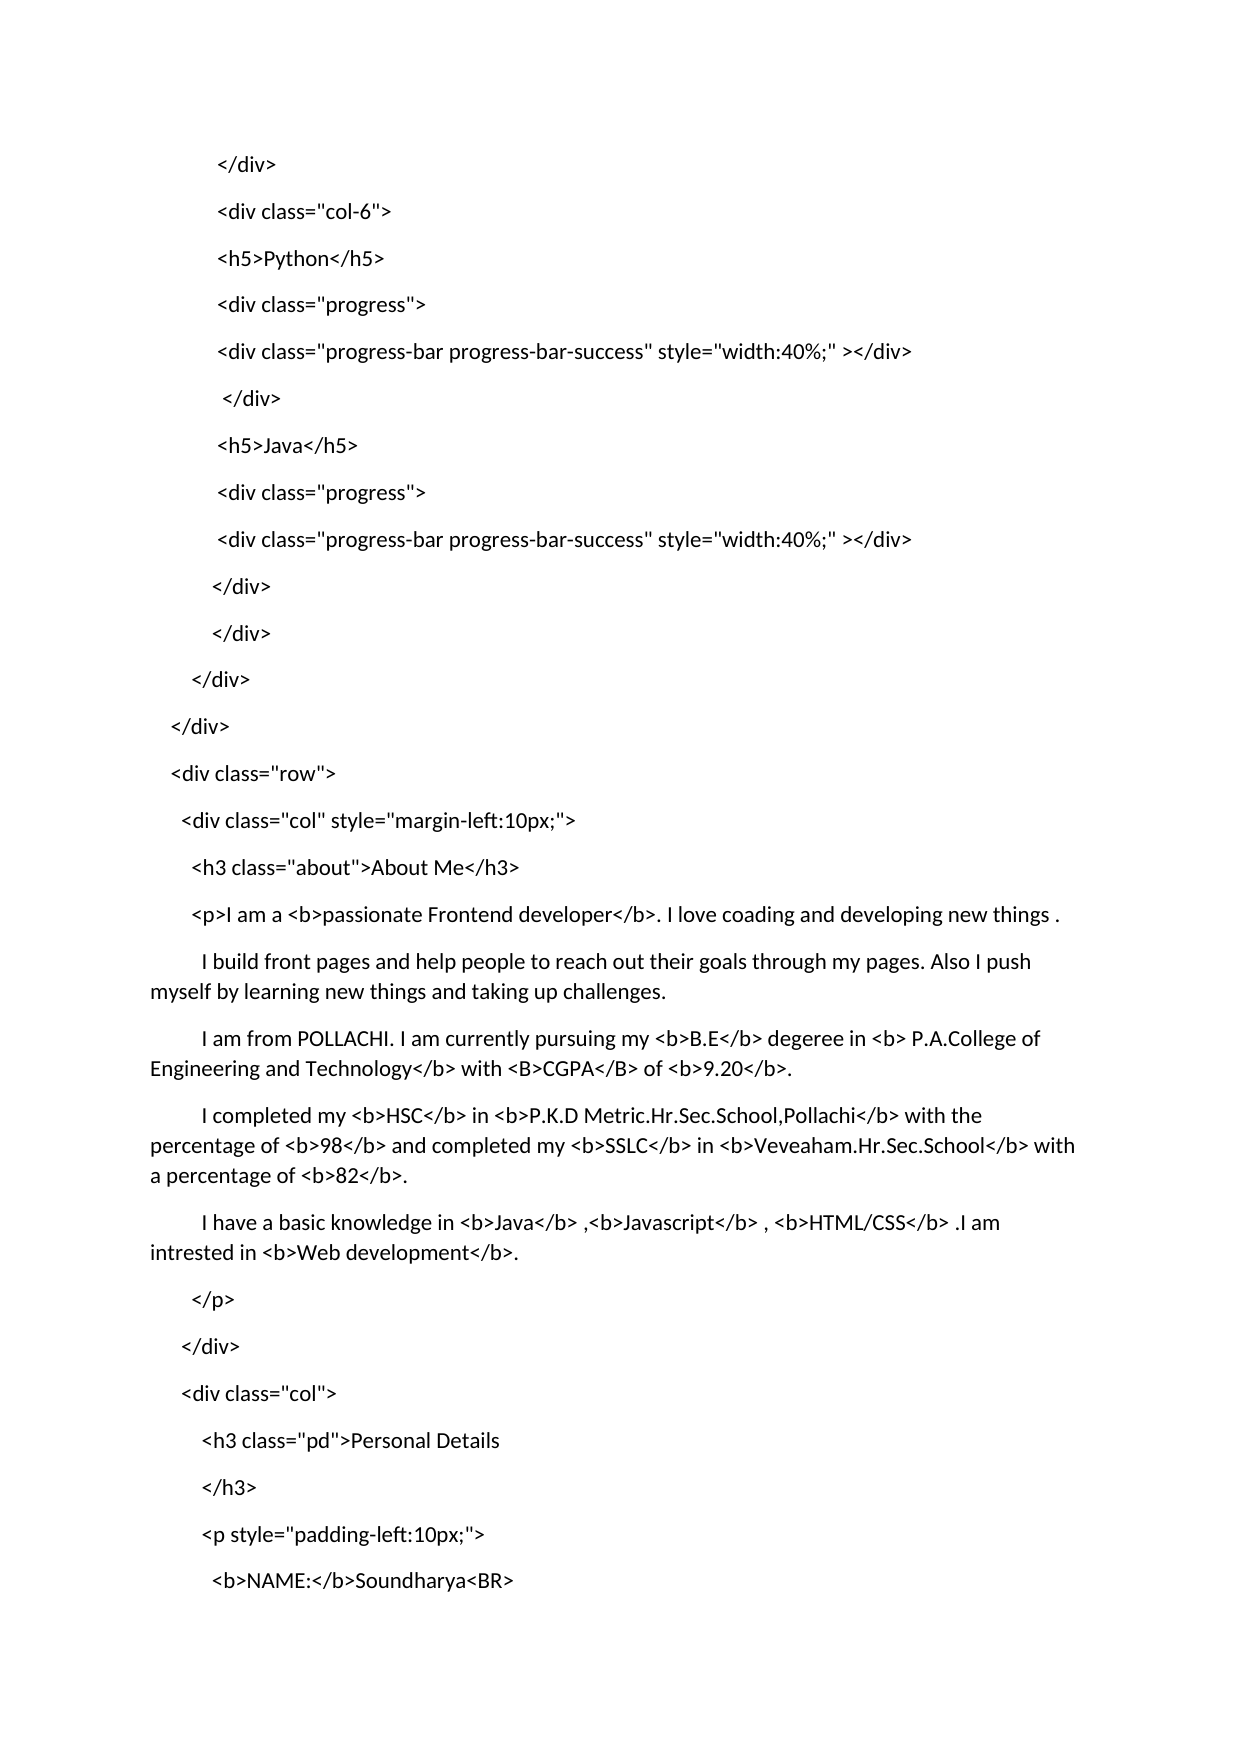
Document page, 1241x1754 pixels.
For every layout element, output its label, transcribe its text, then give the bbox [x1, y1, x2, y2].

text </div> [150, 619, 1090, 647]
text </div> [150, 666, 1090, 694]
text <p>I am a <b>passionate Frontend developer</b>. I love coading and developing new things . [150, 900, 1090, 928]
text </h3> [150, 1473, 1090, 1501]
text <h3 class="pd">Personal Details [150, 1426, 1090, 1454]
text <h5>Python</h5> [150, 244, 1090, 272]
text </div> [150, 384, 1090, 412]
text </div> [150, 572, 1090, 600]
text <div class="row"> [150, 759, 1090, 787]
text I build front pages and help people to reach out their goals through my pages. Also I push myself by learning new things and taking up challenges. [150, 947, 1090, 1005]
text I completed my <b>HSC</b> in <b>P.K.D Metric.Hr.Sec.School,Pollachi</b> with the percentage of <b>98</b> and completed my <b>SSLC</b> in <b>Veveaham.Hr.Sec.School</b> with a percentage of <b>82</b>. [150, 1101, 1090, 1189]
text <b>NAME:</b>Soundharya<BR> [150, 1567, 1090, 1595]
text <div class="col" style="margin-left:10px;"> [150, 806, 1090, 834]
text </div> [150, 150, 1090, 178]
text <div class="col-6"> [150, 197, 1090, 225]
text I have a basic knowledge in <b>Java</b> ,<b>Javascript</b> , <b>HTML/CSS</b> .I am intrested in <b>Web development</b>. [150, 1208, 1090, 1267]
text </div> [150, 712, 1090, 741]
text <h3 class="about">About Me</h3> [150, 853, 1090, 881]
text </p> [150, 1285, 1090, 1313]
text <div class="progress-bar progress-bar-success" style="width:40%;" ></div> [150, 337, 1090, 366]
text <h5>Java</h5> [150, 431, 1090, 459]
text <p style="padding-left:10px;"> [150, 1520, 1090, 1548]
text <div class="col"> [150, 1379, 1090, 1407]
text <div class="progress"> [150, 478, 1090, 506]
text <div class="progress-bar progress-bar-success" style="width:40%;" ></div> [150, 525, 1090, 553]
text I am from POLLACHI. I am currently pursuing my <b>B.E</b> degeree in <b> P.A.College of Engineering and Technology</b> with <B>CGPA</B> of <b>9.20</b>. [150, 1024, 1090, 1082]
text </div> [150, 1332, 1090, 1360]
text <div class="progress"> [150, 291, 1090, 319]
